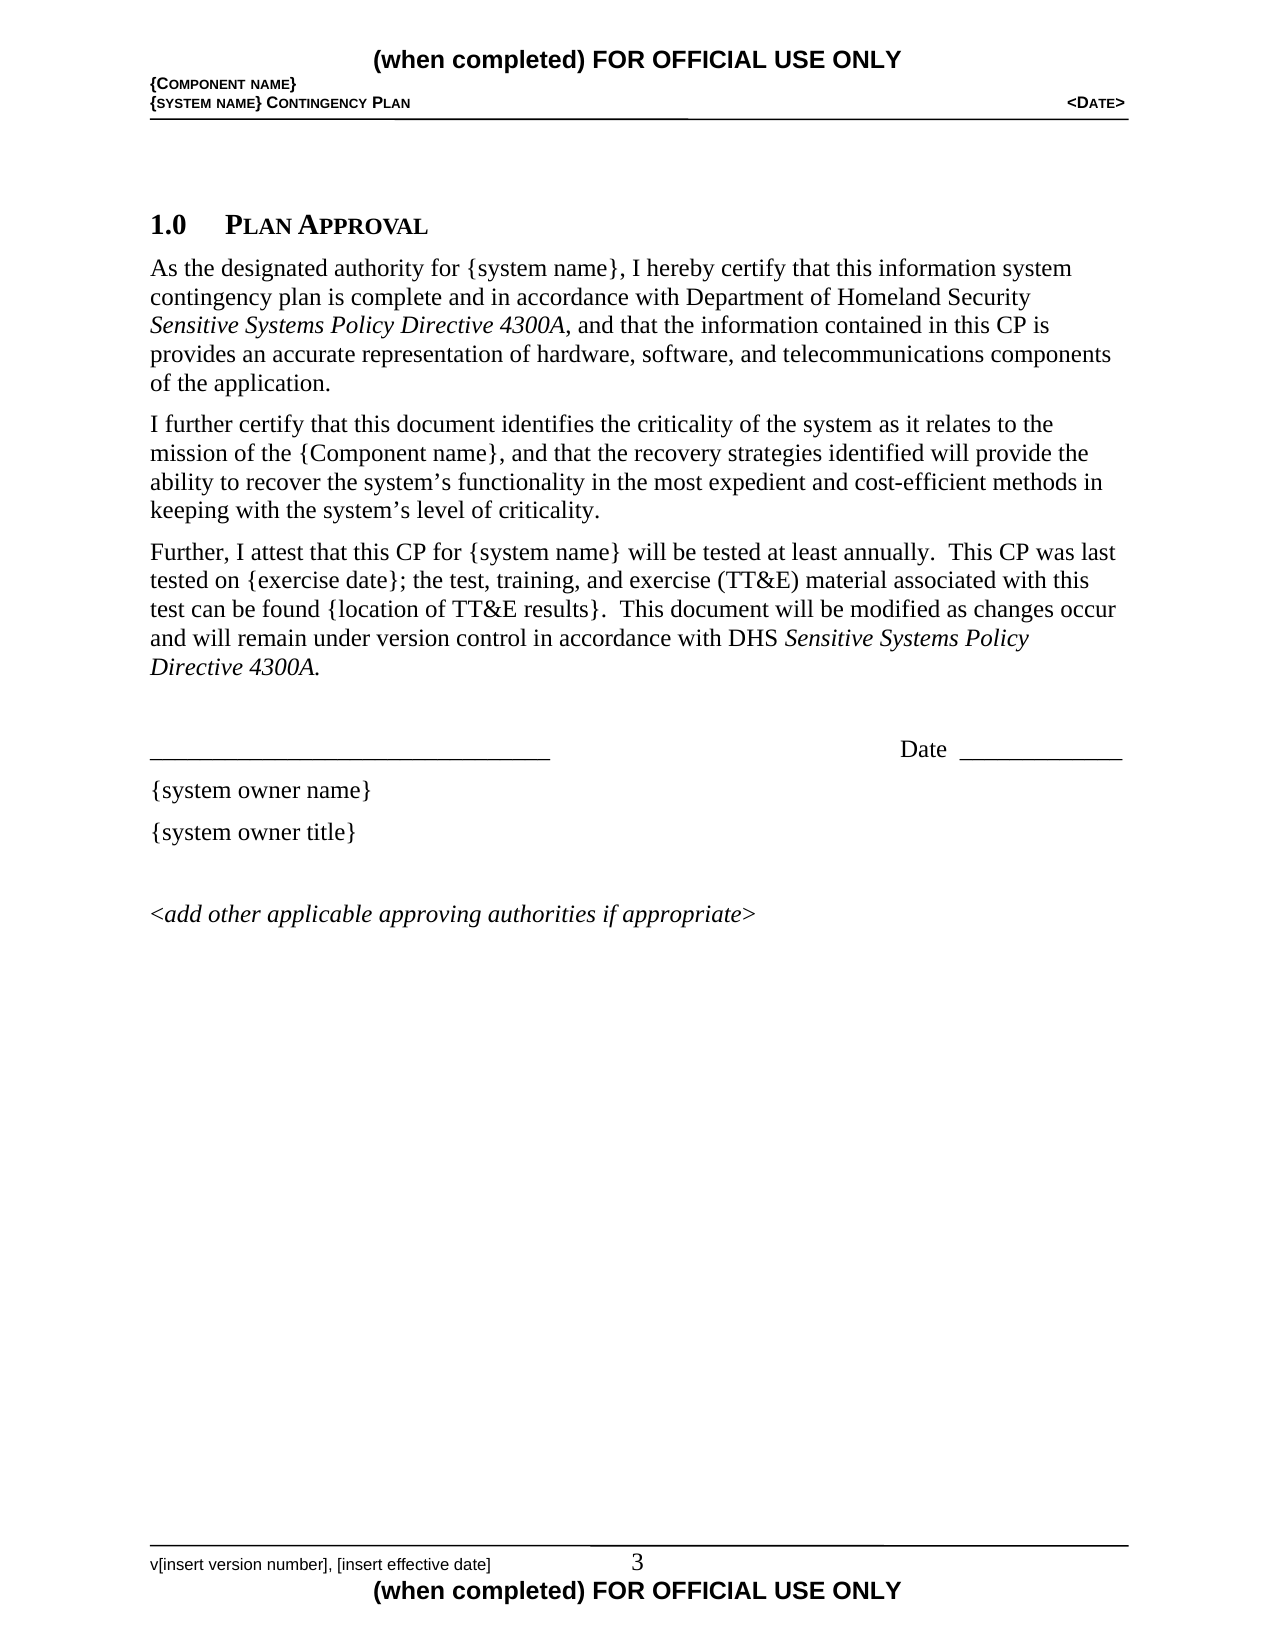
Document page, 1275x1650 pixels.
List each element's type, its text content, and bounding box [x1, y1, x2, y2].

text {system owner name} [150, 776, 1125, 804]
text {system owner title} [150, 817, 1125, 846]
text As the designated authority for {system name}, I hereby certify that this information system contingency plan is complete and in accordance with Department of Homeland Security Sensitive Systems Policy Directive 4300A, and that the information contained in this CP is provides an accurate representation of hardware, software, and telecommunications components of the application. [150, 253, 1125, 397]
text <add other applicable approving authorities if appropriate> [150, 899, 1125, 928]
text I further certify that this document identifies the criticality of the system as it relates to the mission of the {Component name}, and that the recovery strategies identified will provide the ability to recover the system’s functionality in the most expedient and cost-efficient methods in keeping with the system’s level of criticality. [150, 409, 1125, 524]
text ________________________________ Date _____________ [150, 734, 1125, 763]
subtitle Plan Approval [150, 207, 1125, 241]
text Further, I attest that this CP for {system name} will be tested at least annually. This CP was last tested on {exercise date}; the test, training, and exercise (TT&E) material associated with this test can be found {location of TT&E results}. This document will be modified as changes occur and will remain under version control in accordance with DHS Sensitive Systems Policy Directive 4300A. [150, 537, 1125, 681]
